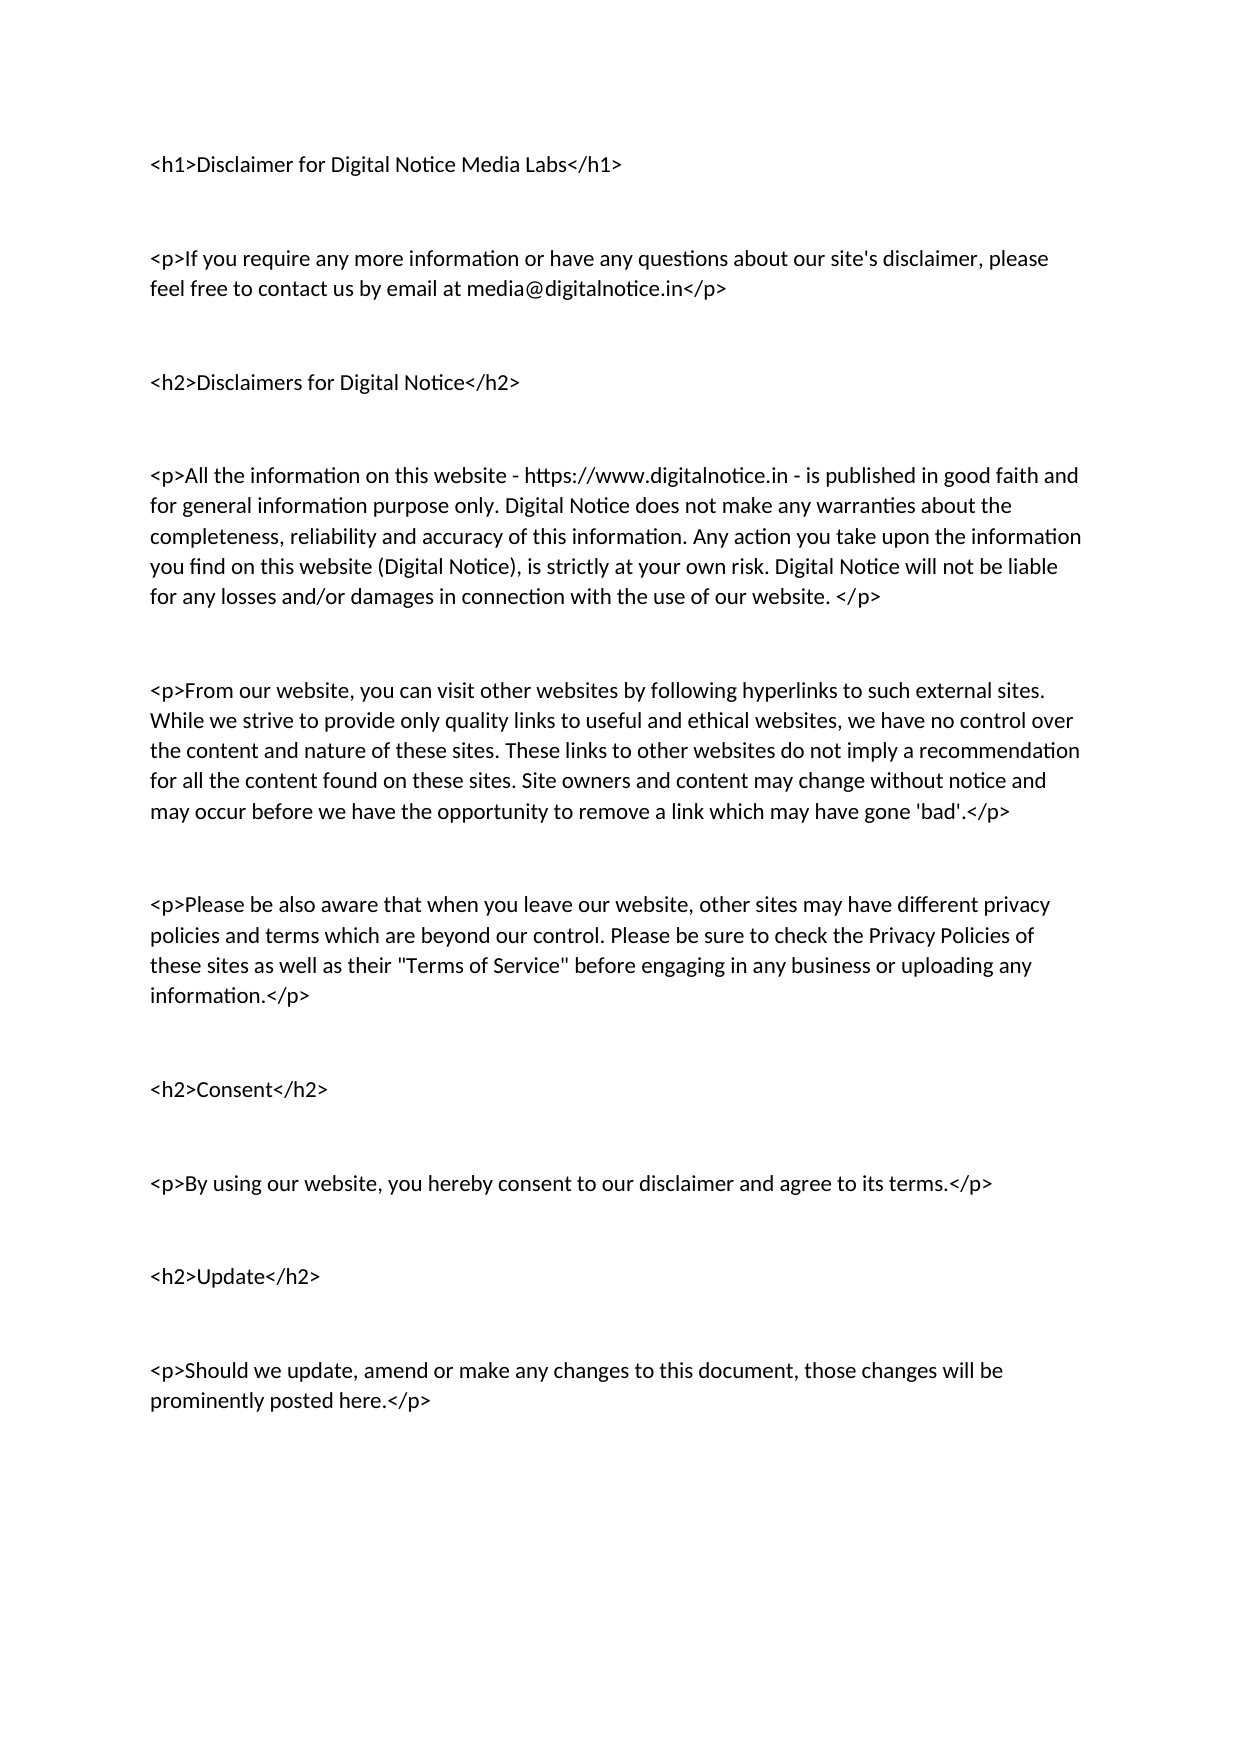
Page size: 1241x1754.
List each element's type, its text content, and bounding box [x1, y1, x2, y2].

text <p>All the information on this website - https://www.digitalnotice.in - is published in good faith and for general information purpose only. Digital Notice does not make any warranties about the completeness, reliability and accuracy of this information. Any action you take upon the information you find on this website (Digital Notice), is strictly at your own risk. Digital Notice will not be liable for any losses and/or damages in connection with the use of our website. </p> [150, 461, 1090, 610]
text <h2>Update</h2> [150, 1262, 1090, 1291]
text <h2>Disclaimers for Digital Notice</h2> [150, 368, 1090, 396]
text <p>From our website, you can visit other websites by following hyperlinks to such external sites. While we strive to provide only quality links to useful and ethical websites, we have no control over the content and nature of these sites. These links to other websites do not imply a recommendation for all the content found on these sites. Site owners and content may change without notice and may occur before we have the opportunity to remove a link which may have gone 'bad'.</p> [150, 676, 1090, 825]
text <p>Please be also aware that when you leave our website, other sites may have different privacy policies and terms which are beyond our control. Please be sure to check the Privacy Policies of these sites as well as their "Terms of Service" before engaging in any business or uploading any information.</p> [150, 891, 1090, 1009]
text <h1>Disclaimer for Digital Notice Media Labs</h1> [150, 150, 1090, 178]
text <p>By using our website, you hereby consent to our disclaimer and agree to its terms.</p> [150, 1169, 1090, 1197]
text <p>Should we update, amend or make any changes to this document, those changes will be prominently posted here.</p> [150, 1356, 1090, 1414]
text <h2>Consent</h2> [150, 1075, 1090, 1103]
text <p>If you require any more information or have any questions about our site's disclaimer, please feel free to contact us by email at media@digitalnotice.in</p> [150, 244, 1090, 302]
